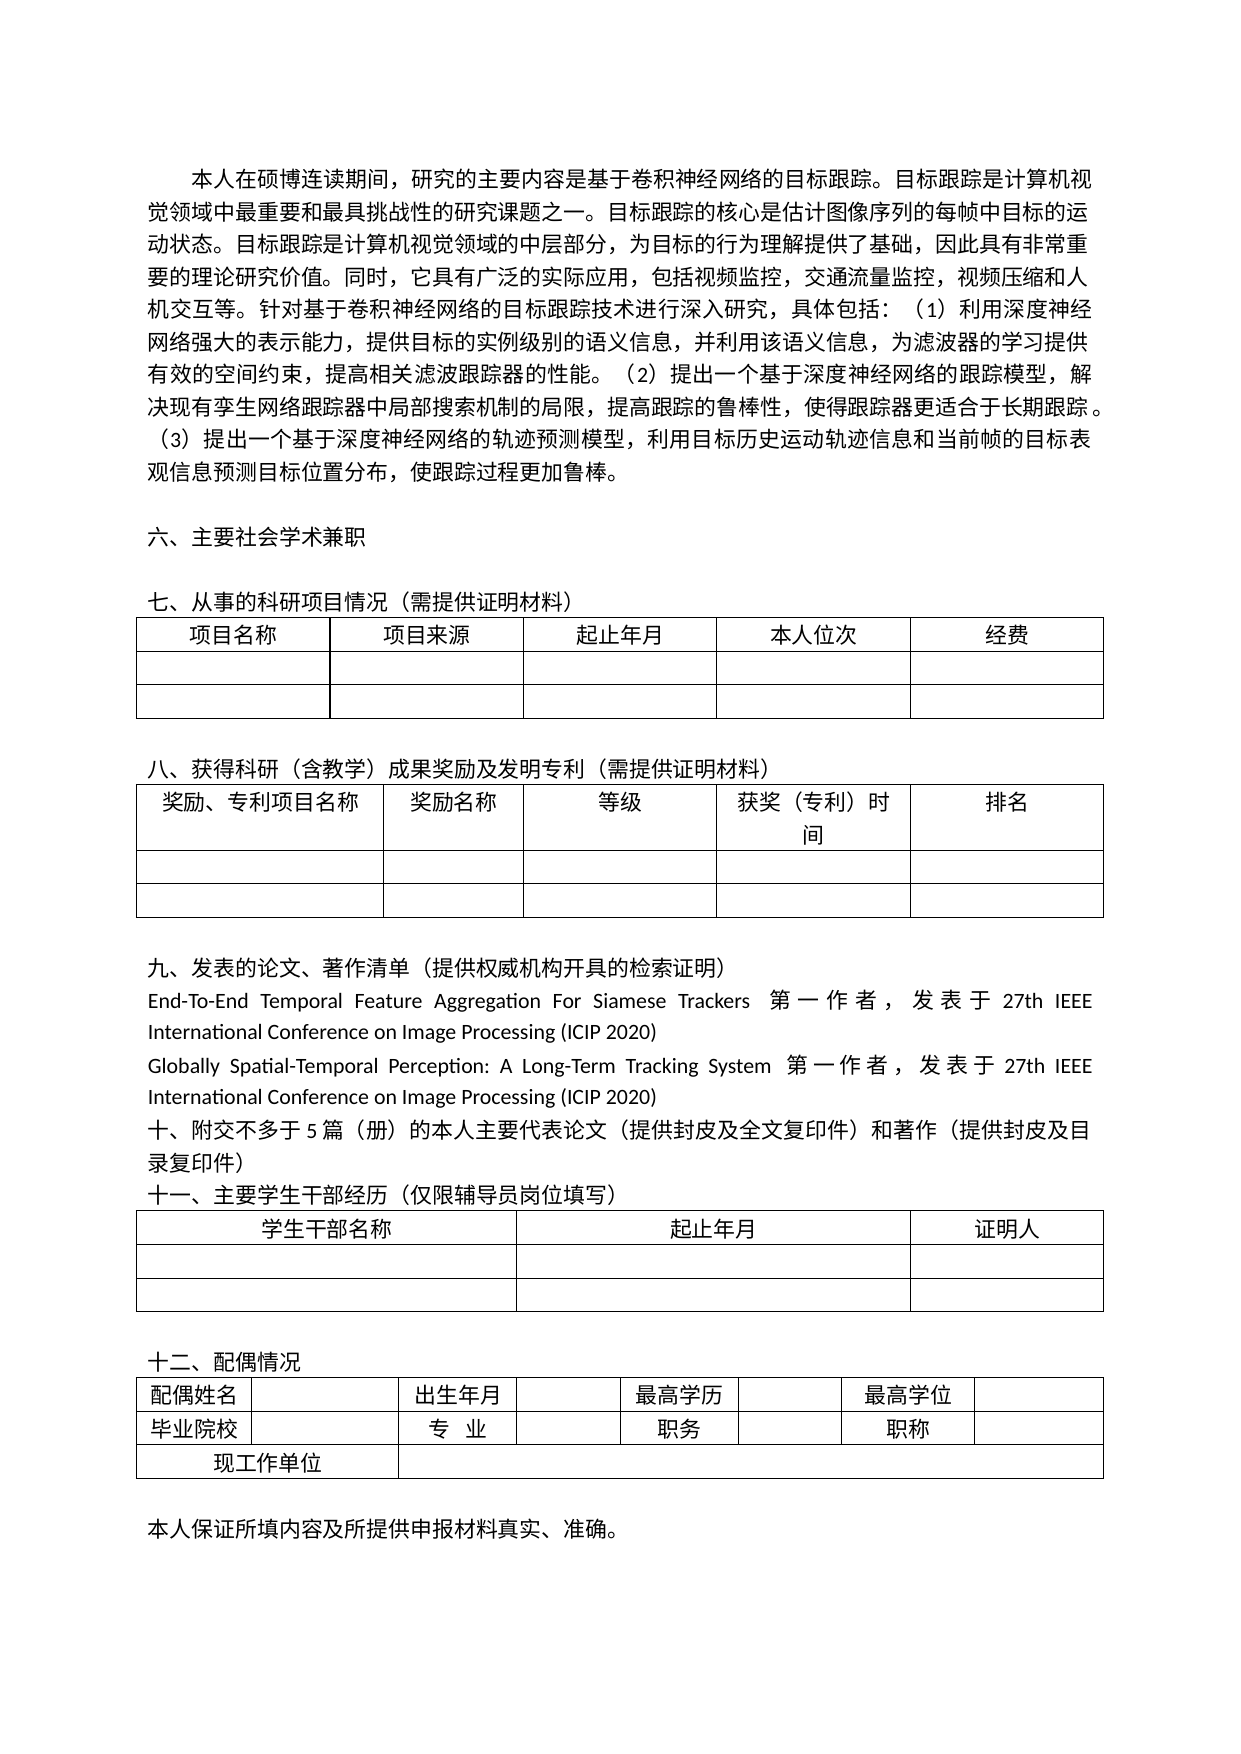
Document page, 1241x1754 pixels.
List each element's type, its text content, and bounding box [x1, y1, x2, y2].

table_cell 专 业 [399, 1412, 516, 1444]
table_cell [739, 1412, 841, 1444]
table_cell [524, 884, 716, 917]
text Globally Spatial-Temporal Perception: A Long-Term Tracking System 第一作者，发表于27th IEEE International Conference on Image Processing (ICIP 2020) [148, 1048, 1092, 1113]
table_cell [717, 851, 910, 883]
table_cell [911, 1245, 1103, 1277]
table_header 学生干部名称 [137, 1211, 516, 1244]
text 六、主要社会学术兼职 [148, 519, 1092, 552]
table_header 最高学历 [621, 1378, 738, 1411]
table_header 起止年月 [524, 618, 716, 651]
table_header [252, 1378, 398, 1411]
table_cell [517, 1412, 620, 1444]
table_cell [137, 851, 383, 883]
table_cell [137, 1245, 516, 1277]
table_cell [911, 685, 1103, 718]
table_header 奖励名称 [384, 785, 523, 850]
text 本人保证所填内容及所提供申报材料真实、准确。 [148, 1511, 1092, 1544]
table_cell [975, 1412, 1103, 1444]
table_cell [399, 1445, 1103, 1478]
table_header [517, 1378, 620, 1411]
table_cell [717, 884, 910, 917]
text 十、附交不多于5篇（册）的本人主要代表论文（提供封皮及全文复印件）和著作（提供封皮及目录复印件） [148, 1113, 1092, 1178]
table_cell [331, 685, 523, 718]
table_cell [331, 652, 523, 684]
text End-To-End Temporal Feature Aggregation For Siamese Trackers 第一作者，发表于27th IEEE International Conference on Image Processing (ICIP 2020) [148, 983, 1092, 1048]
table_cell [911, 851, 1103, 883]
table_header 排名 [911, 785, 1103, 850]
table_cell [517, 1245, 910, 1277]
table_cell [524, 685, 716, 718]
table_header 经费 [911, 618, 1103, 651]
table_cell [717, 652, 910, 684]
table_header 项目名称 [137, 618, 329, 651]
table_cell 毕业院校 [137, 1412, 251, 1444]
table_cell [252, 1412, 398, 1444]
table_cell [137, 652, 329, 684]
table_cell [517, 1279, 910, 1311]
table_header 起止年月 [517, 1211, 910, 1244]
table_cell [524, 851, 716, 883]
text 本人在硕博连读期间，研究的主要内容是基于卷积神经网络的目标跟踪。目标跟踪是计算机视觉领域中最重要和最具挑战性的研究课题之一。目标跟踪的核心是估计图像序列的每帧中目标的运动状态。目标跟踪是计算机视觉领域的中层部分，为目标的行为理解提供了基础，因此具有非常重要的理论研究价值。同时，它具有广泛的实际应用，包括视频监控，交通流量监控，视频压缩和人机交互等。针对基于卷积神经网络的目标跟踪技术进行深入研究，具体包括：（1）利用深度神经网络强大的表示能力，提供目标的实例级别的语义信息，并利用该语义信息，为滤波器的学习提供有效的空间约束，提高相关滤波跟踪器的性能。（2）提出一个基于深度神经网络的跟踪模型，解决现有孪生网络跟踪器中局部搜索机制的局限，提高跟踪的鲁棒性，使得跟踪器更适合于长期跟踪。（3）提出一个基于深度神经网络的轨迹预测模型，利用目标历史运动轨迹信息和当前帧的目标表观信息预测目标位置分布，使跟踪过程更加鲁棒。 [148, 162, 1092, 487]
table_header 配偶姓名 [137, 1378, 251, 1411]
table_cell 现工作单位 [137, 1445, 398, 1478]
text 八、获得科研（含教学）成果奖励及发明专利（需提供证明材料） [148, 751, 1092, 784]
table_header 获奖（专利）时间 [717, 785, 910, 850]
table_header [975, 1378, 1103, 1411]
table_cell [384, 884, 523, 917]
table_header 本人位次 [717, 618, 910, 651]
table_cell 职务 [621, 1412, 738, 1444]
text 七、从事的科研项目情况（需提供证明材料） [148, 584, 1092, 617]
text 十二、配偶情况 [148, 1344, 1092, 1377]
text 十一、主要学生干部经历（仅限辅导员岗位填写） [148, 1178, 1092, 1210]
text 九、发表的论文、著作清单（提供权威机构开具的检索证明） [148, 950, 1092, 983]
table_cell [911, 652, 1103, 684]
table_header 奖励、专利项目名称 [137, 785, 383, 850]
table_cell [524, 652, 716, 684]
table_cell [137, 1279, 516, 1311]
table_cell [384, 851, 523, 883]
table_cell [137, 685, 329, 718]
table_cell [911, 884, 1103, 917]
table_header 等级 [524, 785, 716, 850]
table_header [739, 1378, 841, 1411]
table_header 项目来源 [331, 618, 523, 651]
table_header 最高学位 [842, 1378, 974, 1411]
table_header 出生年月 [399, 1378, 516, 1411]
table_header 证明人 [911, 1211, 1103, 1244]
table_cell [137, 884, 383, 917]
table_cell 职称 [842, 1412, 974, 1444]
table_cell [717, 685, 910, 718]
table_cell [911, 1279, 1103, 1311]
